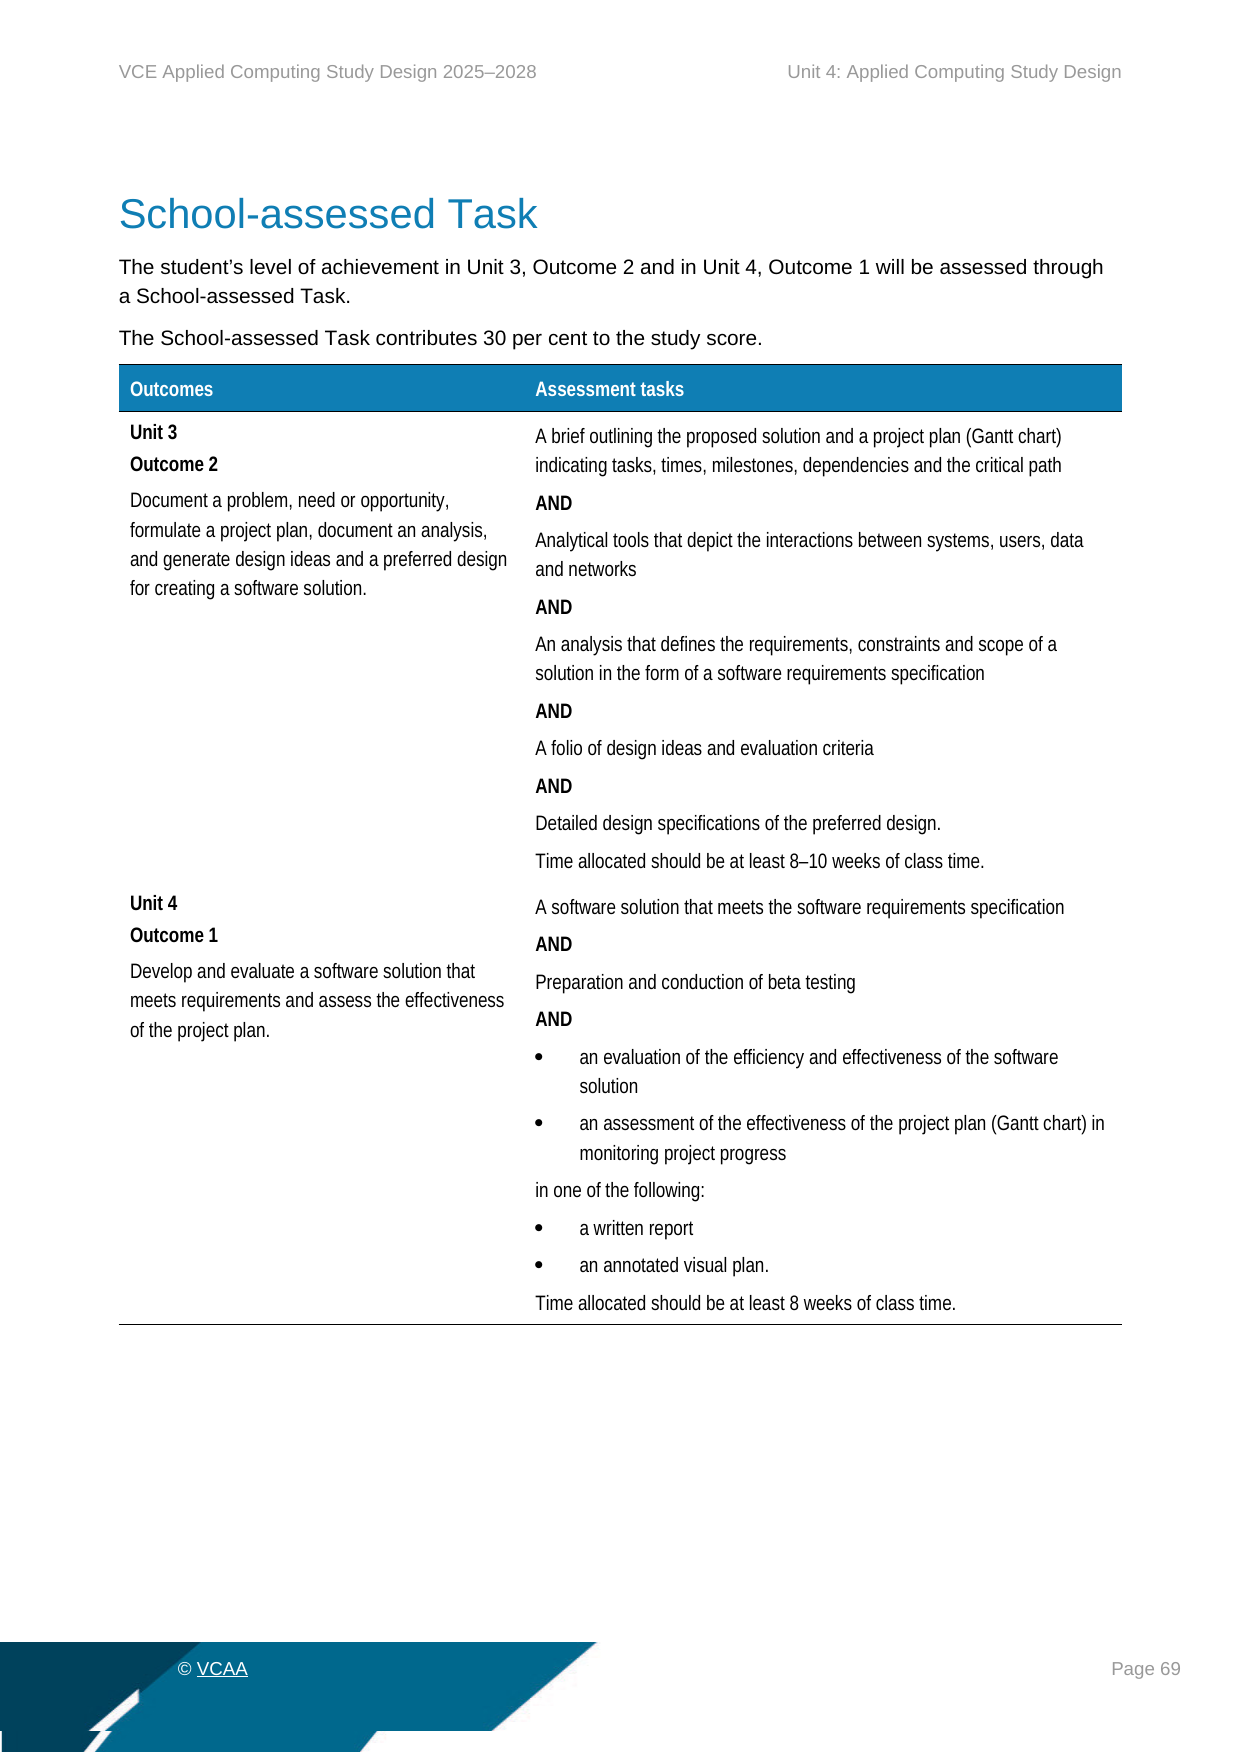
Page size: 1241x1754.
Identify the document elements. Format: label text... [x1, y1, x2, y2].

text The School-assessed Task contributes 30 per cent to the study score. [118, 322, 1122, 351]
table_cell A software solution that meets the software requirements specification AND Preparation and conduction of beta testing AND an evaluation of the efficiency and effectiveness of the software solution an assessment of the effectiveness of the project plan (Gantt chart) in monitoring project progress in one of the following: a written report an annotated visual plan. Time allocated should be at least 8 weeks of class time. [524, 883, 1122, 1324]
table_header Outcomes [119, 365, 524, 411]
table_cell Unit 3 Outcome 2 Document a problem, need or opportunity, formulate a project plan, document an analysis, and generate design ideas and a preferred design for creating a software solution. [119, 412, 524, 882]
picture [361, 1642, 1241, 1752]
table_cell Unit 4 Outcome 1 Develop and evaluate a software solution that meets requirements and assess the effectiveness of the project plan. [119, 883, 524, 1324]
table_cell A brief outlining the proposed solution and a project plan (Gantt chart) indicating tasks, times, milestones, dependencies and the critical path AND Analytical tools that depict the interactions between systems, users, data and networks AND An analysis that defines the requirements, constraints and scope of a solution in the form of a software requirements specification AND A folio of design ideas and evaluation criteria AND Detailed design specifications of the preferred design. Time allocated should be at least 8–10 weeks of class time. [524, 412, 1122, 882]
subtitle School-assessed Task [118, 189, 1122, 239]
text The student’s level of achievement in Unit 3, Outcome 2 and in Unit 4, Outcome 1 will be assessed through a School-assessed Task. [118, 251, 1122, 309]
table_header Assessment tasks [524, 365, 1122, 411]
picture [85, 1690, 139, 1752]
